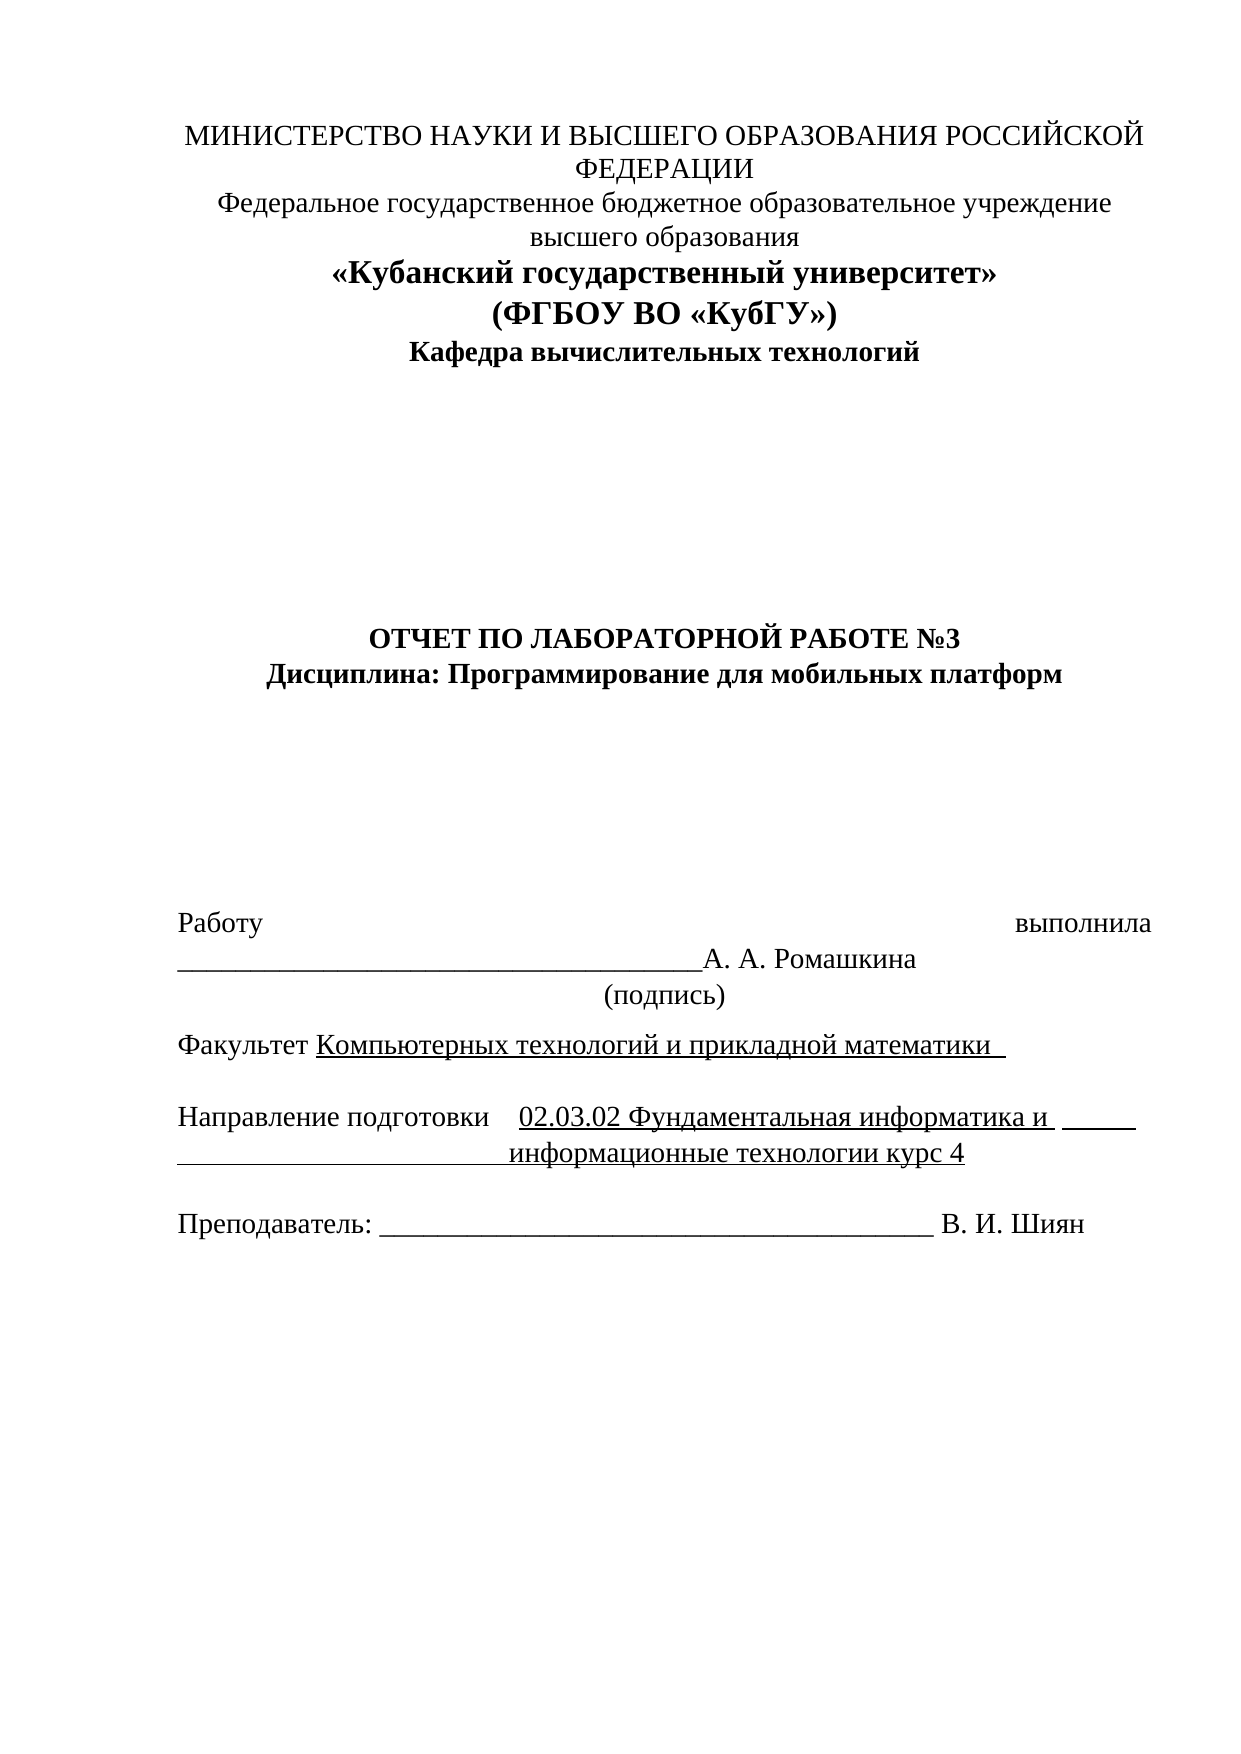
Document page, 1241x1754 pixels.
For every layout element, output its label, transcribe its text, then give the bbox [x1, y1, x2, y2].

text Направление подготовки 02.03.02 Фундаментальная информатика и информационные технологии курс 4 [177, 1099, 1152, 1168]
text Кафедра вычислительных технологий [177, 334, 1152, 368]
text Преподаватель: ______________________________________ В. И. Шиян [177, 1206, 1152, 1240]
text Дисциплина: Программирование для мобильных платформ [177, 657, 1152, 690]
text МИНИСТЕРСТВО НАУКИ И ВЫСШЕГО ОБРАЗОВАНИЯ РОССИЙСКОЙ ФЕДЕРАЦИИ [177, 118, 1152, 185]
text (подпись) [177, 977, 1152, 1010]
text Федеральное государственное бюджетное образовательное учреждение [177, 185, 1152, 219]
text (ФГБОУ ВО «КубГУ») [177, 293, 1152, 332]
text «Кубанский государственный университет» [177, 252, 1152, 291]
text Факультет Компьютерных технологий и прикладной математики [177, 1027, 1152, 1061]
text Работу выполнила ____________________________________А. А. Ромашкина [177, 905, 1152, 974]
text ОТЧЕТ ПО ЛАБОРАТОРНОЙ РАБОТЕ №3 [177, 621, 1152, 654]
text высшего образования [177, 219, 1152, 252]
